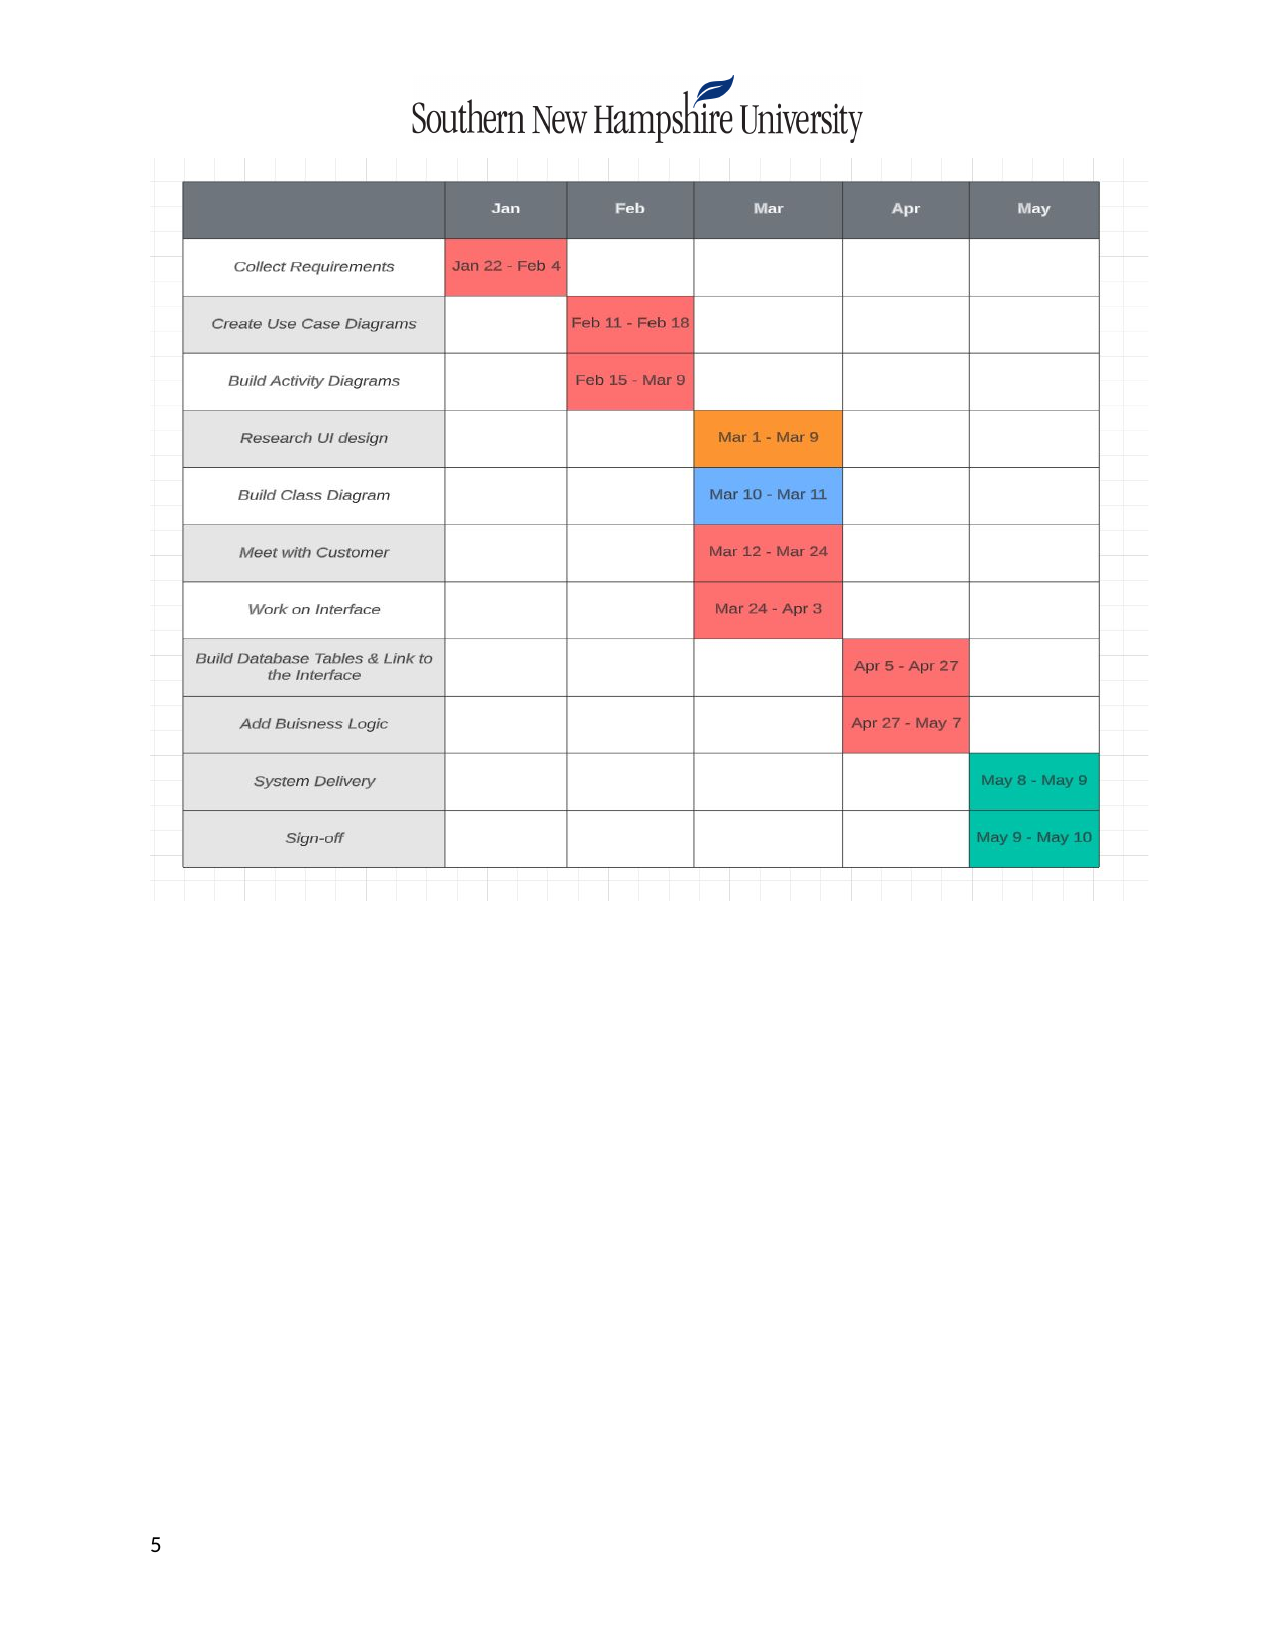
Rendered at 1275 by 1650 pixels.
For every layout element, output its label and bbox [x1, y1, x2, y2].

picture [412, 75, 863, 143]
picture [150, 158, 1149, 901]
